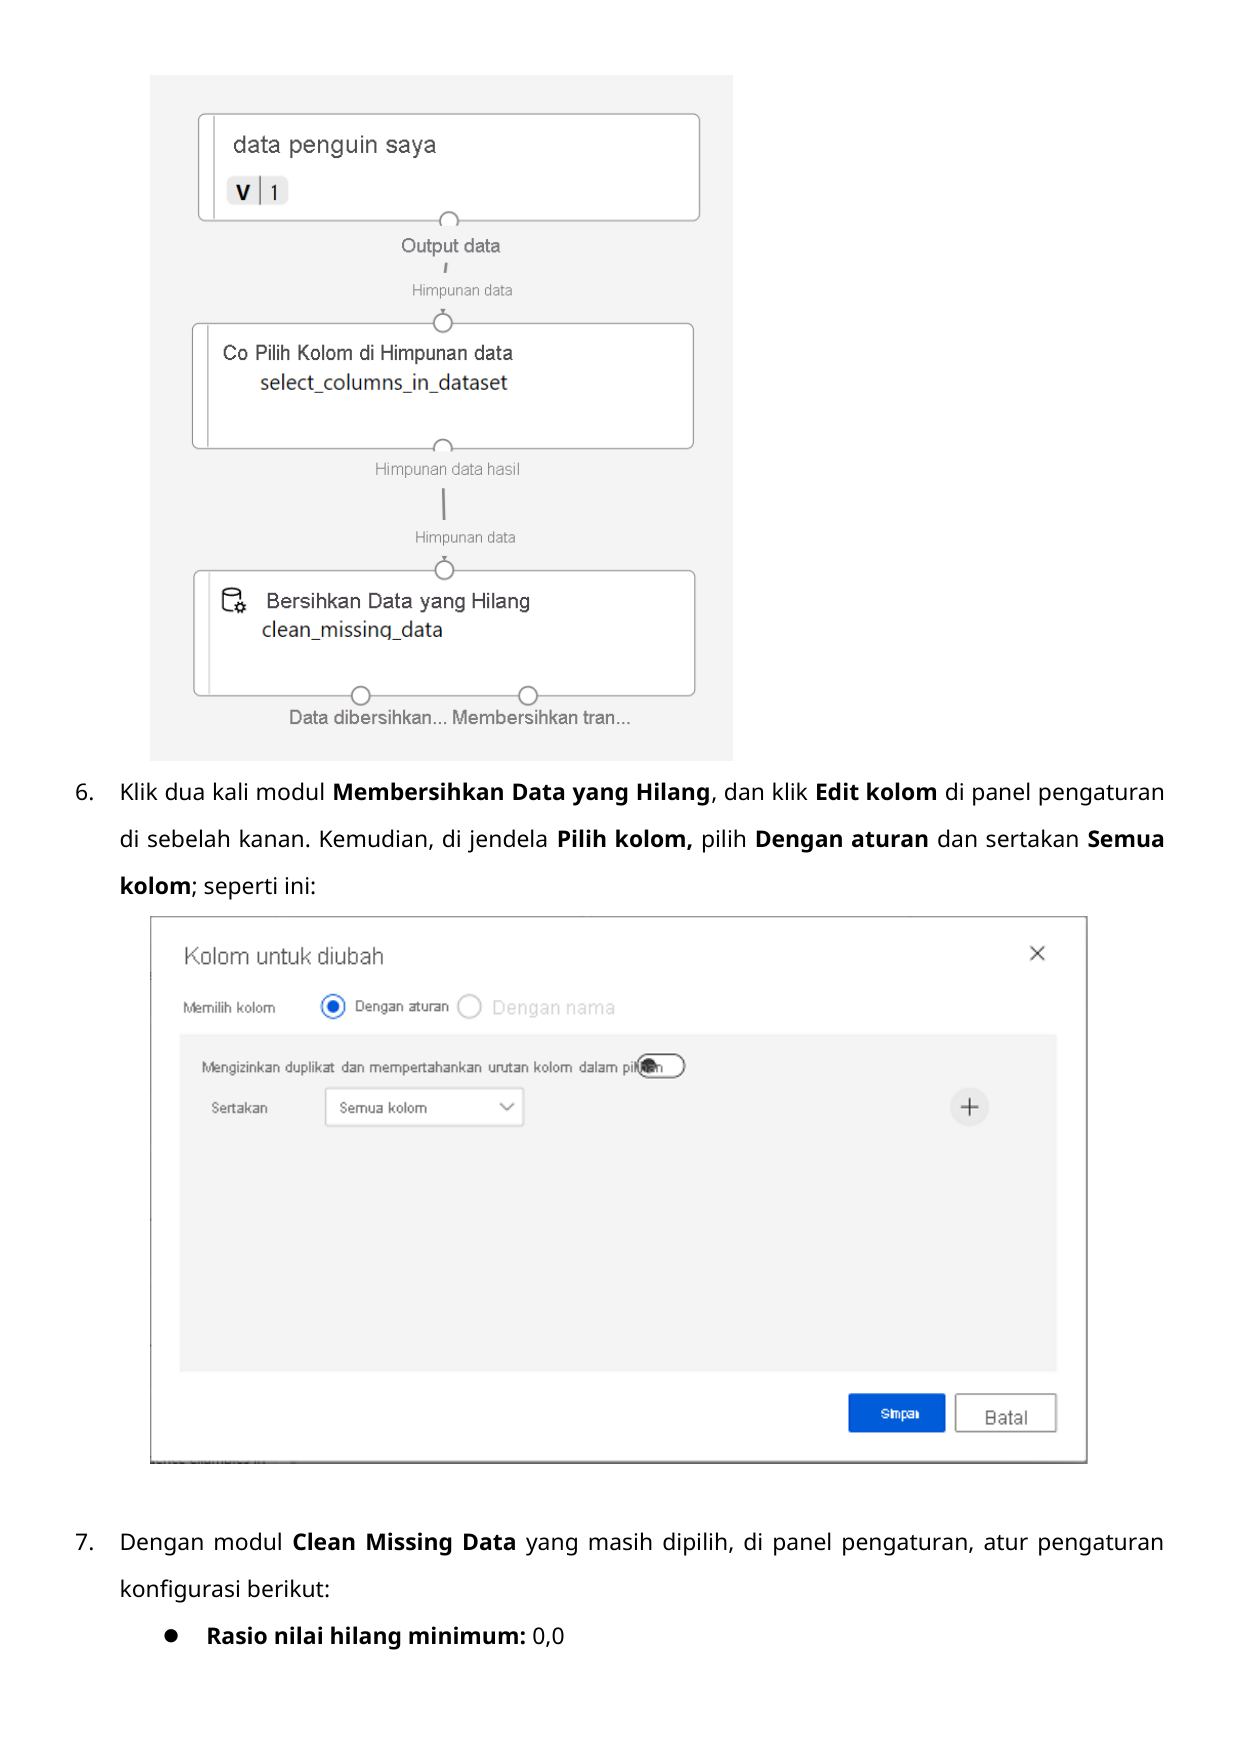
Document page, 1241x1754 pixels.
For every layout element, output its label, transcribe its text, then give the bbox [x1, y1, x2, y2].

picture [150, 916, 1088, 1464]
list Rasio nilai hilang minimum: 0,0 [162, 1620, 1165, 1651]
picture [150, 75, 734, 761]
list Dengan modul Clean Missing Data yang masih dipilih, di panel pengaturan, atur pengaturan konfigurasi berikut: [75, 1526, 1165, 1604]
list Klik dua kali modul Membersihkan Data yang Hilang, dan klik Edit kolom di panel pengaturan di sebelah kanan. Kemudian, di jendela Pilih kolom, pilih Dengan aturan dan sertakan Semua kolom; seperti ini: [75, 776, 1165, 901]
